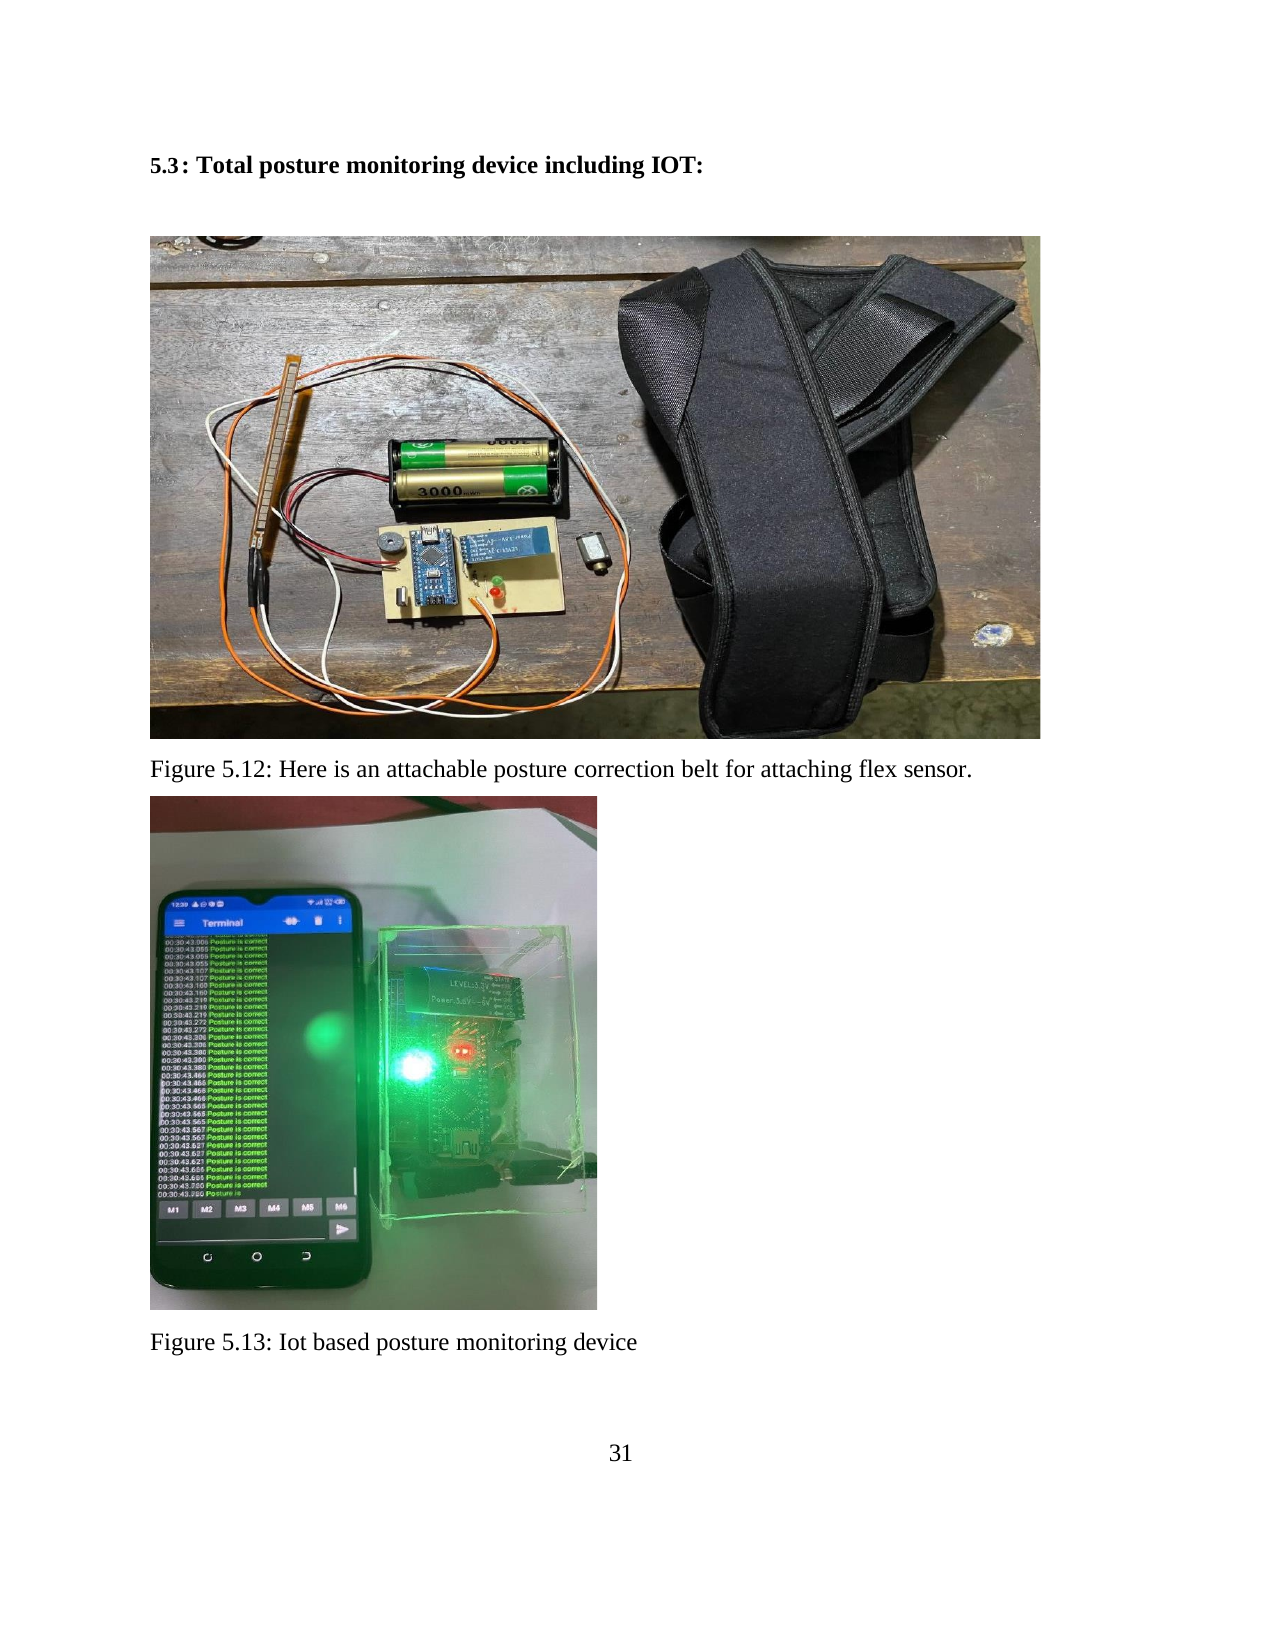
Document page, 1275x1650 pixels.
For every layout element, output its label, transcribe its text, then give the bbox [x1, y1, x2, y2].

subtitle : Total posture monitoring device including IOT: [150, 150, 1237, 179]
picture [150, 796, 598, 812]
text Figure 5.13: Iot based posture monitoring device [150, 812, 1237, 1356]
picture [150, 236, 1041, 249]
text Figure 5.12: Here is an attachable posture correction belt for attaching flex sensor. [150, 249, 1237, 782]
